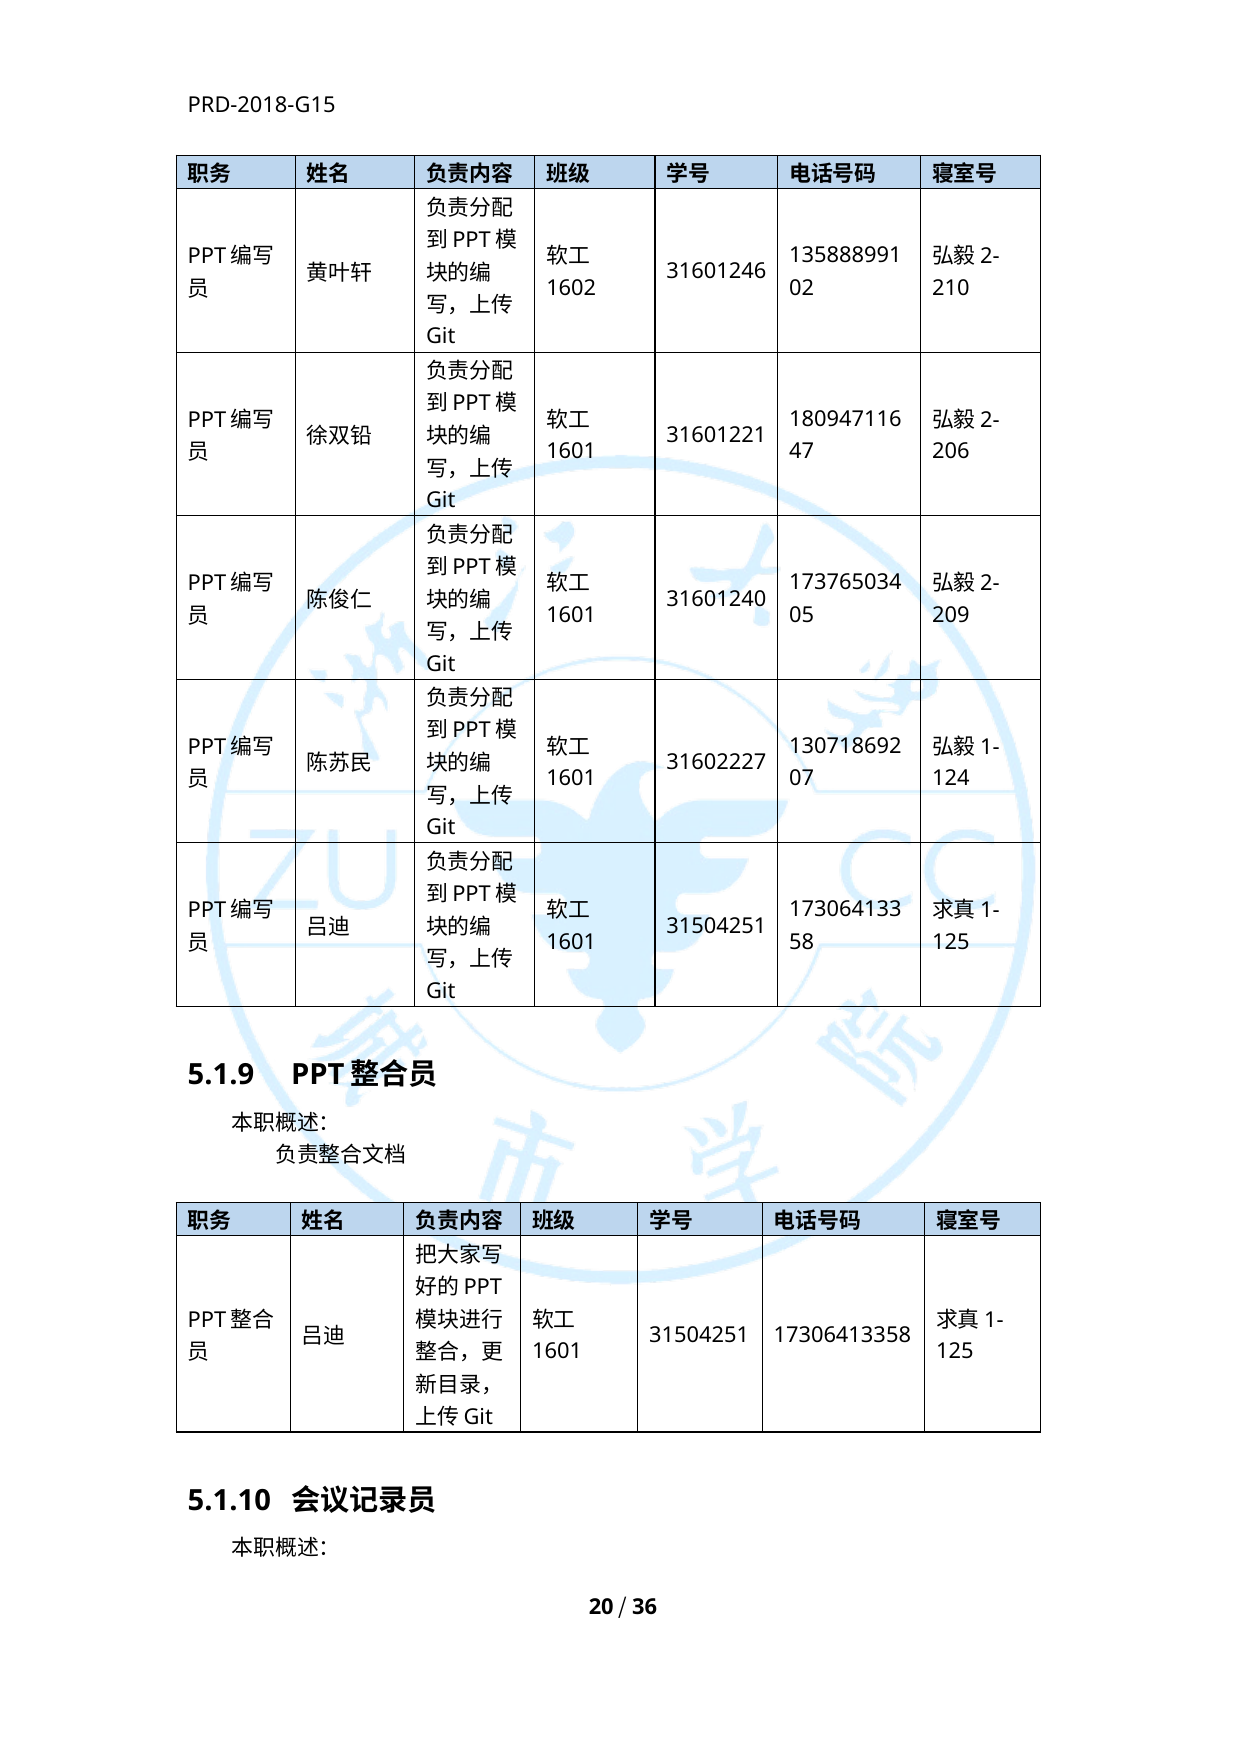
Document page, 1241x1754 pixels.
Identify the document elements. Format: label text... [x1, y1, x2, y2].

table_cell 17376503405 [778, 516, 920, 679]
text PPT整合员 [187, 1039, 1053, 1104]
table_header 学号 [638, 1203, 762, 1235]
table_cell 负责分配到PPT模块的编写，上传Git [415, 189, 534, 352]
table_cell 负责分配到PPT模块的编写，上传Git [415, 516, 534, 679]
table_cell 13071869207 [778, 680, 920, 842]
table_cell 31601240 [656, 516, 777, 679]
table_cell 18094711647 [778, 353, 920, 515]
table_header 职务 [177, 156, 295, 188]
table_header 班级 [521, 1203, 637, 1235]
table_cell 13588899102 [778, 189, 920, 352]
table_cell 弘毅2-206 [921, 353, 1040, 515]
table_cell 负责分配到PPT模块的编写，上传Git [415, 353, 534, 515]
table_cell 陈苏民 [296, 680, 414, 842]
table_cell PPT编写员 [177, 353, 295, 515]
table_cell 黄叶轩 [296, 189, 414, 352]
table_cell 31504251 [656, 843, 777, 1006]
text 本职概述： [231, 1530, 1053, 1562]
table_cell 软工1601 [521, 1236, 637, 1431]
table_cell 17306413358 [763, 1236, 924, 1431]
table_cell 负责分配到PPT模块的编写，上传Git [415, 680, 534, 842]
table_cell 31602227 [656, 680, 777, 842]
table_cell 弘毅2-210 [921, 189, 1040, 352]
table_header 电话号码 [763, 1203, 924, 1235]
text 本职概述： [231, 1104, 1053, 1137]
table_cell 17306413358 [778, 843, 920, 1006]
table_header 班级 [535, 156, 654, 188]
table_cell 弘毅1-124 [921, 680, 1040, 842]
table_header 寝室号 [925, 1203, 1040, 1235]
table_cell 31504251 [638, 1236, 762, 1431]
table_cell 31601221 [656, 353, 777, 515]
table_cell 吕迪 [291, 1236, 403, 1431]
table_cell 吕迪 [296, 843, 414, 1006]
table_cell PPT编写员 [177, 843, 295, 1006]
table_cell 31601246 [656, 189, 777, 352]
table_cell PPT编写员 [177, 680, 295, 842]
table_header 负责内容 [404, 1203, 520, 1235]
table_header 负责内容 [415, 156, 534, 188]
table_cell PPT编写员 [177, 189, 295, 352]
table_cell PPT编写员 [177, 516, 295, 679]
table_cell 软工1602 [535, 189, 654, 352]
table_header 电话号码 [778, 156, 920, 188]
table_header 姓名 [291, 1203, 403, 1235]
table_cell 负责分配到PPT模块的编写，上传Git [415, 843, 534, 1006]
table_header 学号 [656, 156, 777, 188]
table_cell 求真1-125 [925, 1236, 1040, 1431]
table_cell 把大家写好的PPT模块进行整合，更新目录，上传Git [404, 1236, 520, 1431]
table_cell 求真1-125 [921, 843, 1040, 1006]
text 负责整合文档 [231, 1137, 1053, 1169]
table_cell 陈俊仁 [296, 516, 414, 679]
table_cell 弘毅2-209 [921, 516, 1040, 679]
table_header 寝室号 [921, 156, 1040, 188]
table_header 姓名 [296, 156, 414, 188]
table_cell 软工1601 [535, 680, 654, 842]
table_cell 徐双铅 [296, 353, 414, 515]
text 会议记录员 [187, 1465, 1053, 1530]
table_cell 软工1601 [535, 516, 654, 679]
table_cell PPT整合员 [177, 1236, 290, 1431]
table_header 职务 [177, 1203, 290, 1235]
table_cell 软工1601 [535, 353, 654, 515]
table_cell 软工1601 [535, 843, 654, 1006]
